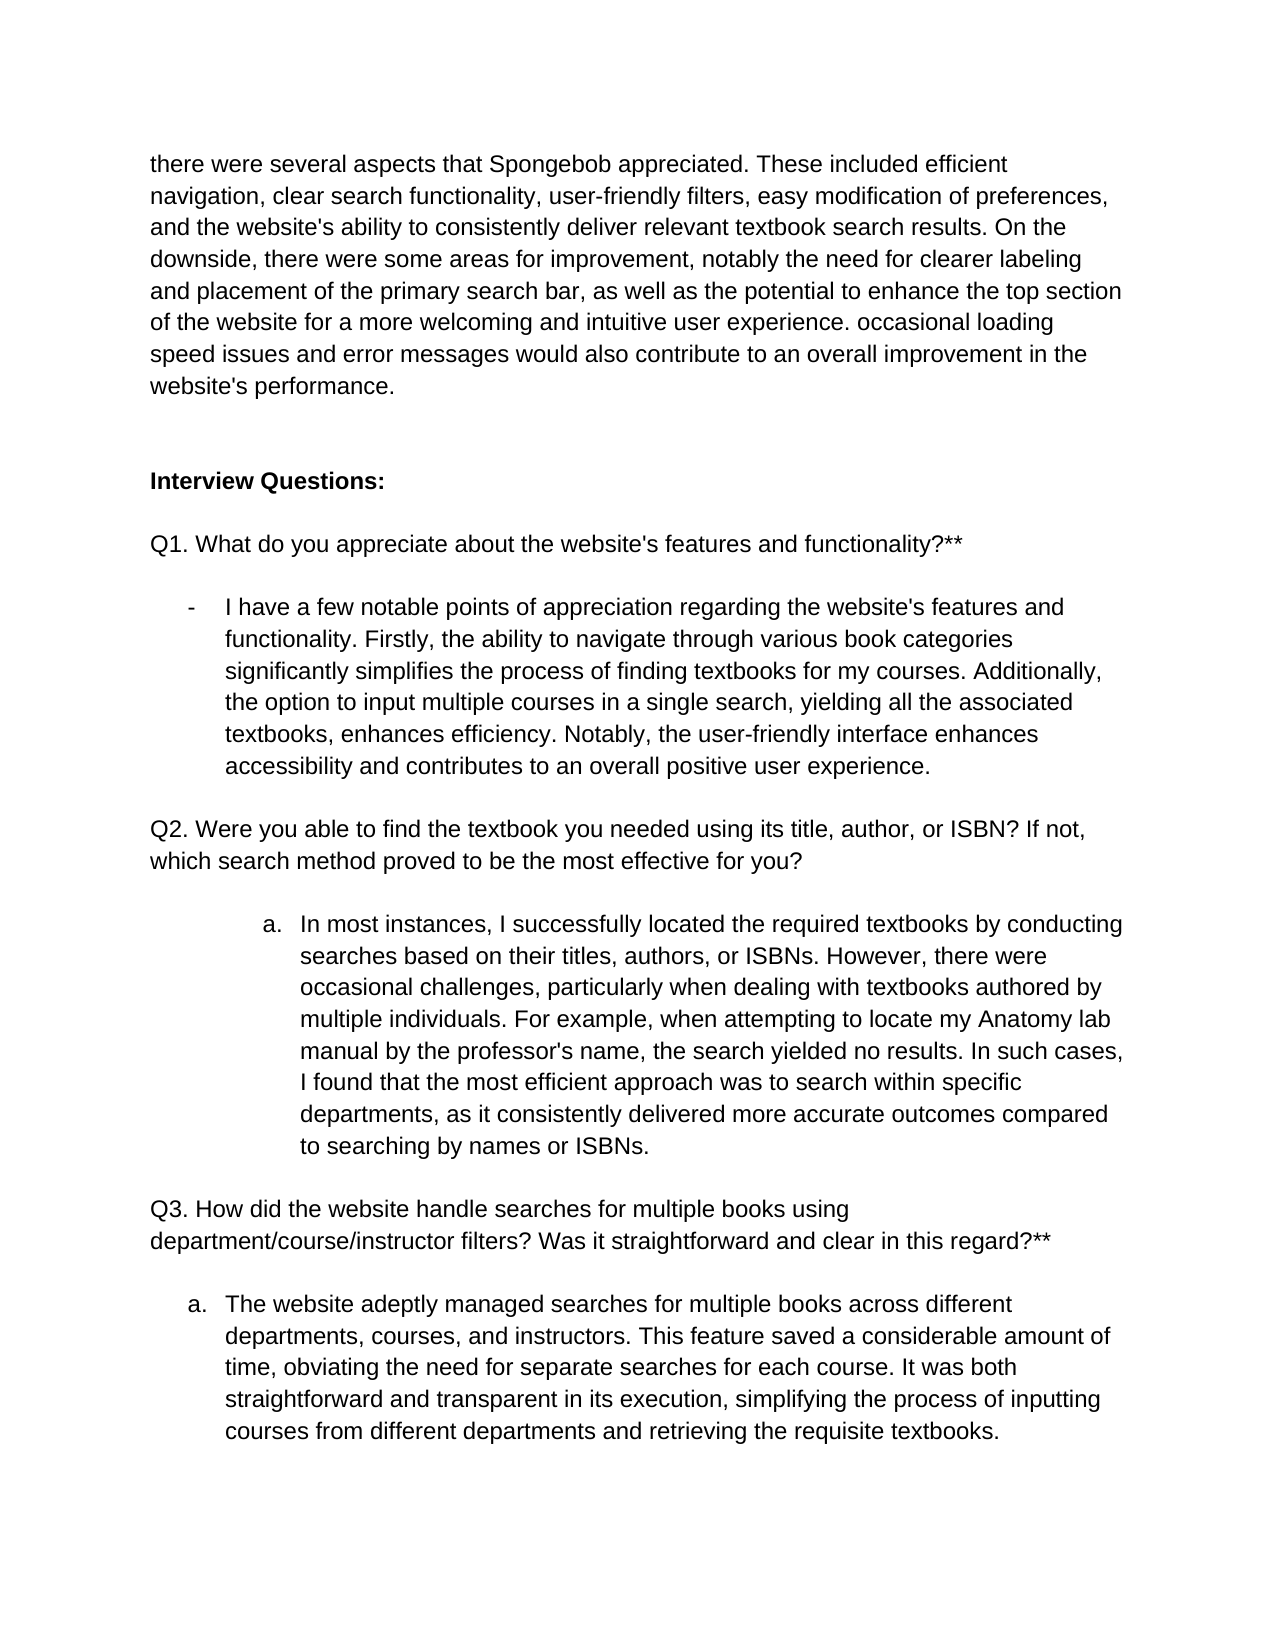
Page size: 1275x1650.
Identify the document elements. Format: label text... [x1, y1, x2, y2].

list I have a few notable points of appreciation regarding the website's features and functionality. Firstly, the ability to navigate through various book categories significantly simplifies the process of finding textbooks for my courses. Additionally, the option to input multiple courses in a single search, yielding all the associated textbooks, enhances efficiency. Notably, the user-friendly interface enhances accessibility and contributes to an overall positive user experience. [187, 593, 1125, 779]
text Interview Questions: [150, 467, 1125, 494]
text Q2. Were you able to find the textbook you needed using its title, author, or ISBN? If not, which search method proved to be the most effective for you? [150, 815, 1125, 874]
list In most instances, I successfully located the required textbooks by conducting searches based on their titles, authors, or ISBNs. However, there were occasional challenges, particularly when dealing with textbooks authored by multiple individuals. For example, when attempting to locate my Anatomy lab manual by the professor's name, the search yielded no results. In such cases, I found that the most efficient approach was to search within specific departments, as it consistently delivered more accurate outcomes compared to searching by names or ISBNs. [262, 910, 1125, 1159]
text Q3. How did the website handle searches for multiple books using department/course/instructor filters? Was it straightforward and clear in this regard?** [150, 1195, 1125, 1254]
text there were several aspects that Spongebob appreciated. These included efficient navigation, clear search functionality, user-friendly filters, easy modification of preferences, and the website's ability to consistently deliver relevant textbook search results. On the downside, there were some areas for improvement, notably the need for clearer labeling and placement of the primary search bar, as well as the potential to enhance the top section of the website for a more welcoming and intuitive user experience. occasional loading speed issues and error messages would also contribute to an overall improvement in the website's performance. [150, 150, 1125, 399]
list The website adeptly managed searches for multiple books across different departments, courses, and instructors. This feature saved a considerable amount of time, obviating the need for separate searches for each course. It was both straightforward and transparent in its execution, simplifying the process of inputting courses from different departments and retrieving the requisite textbooks. [187, 1290, 1125, 1444]
text Q1. What do you appreciate about the website's features and functionality?** [150, 530, 1125, 558]
